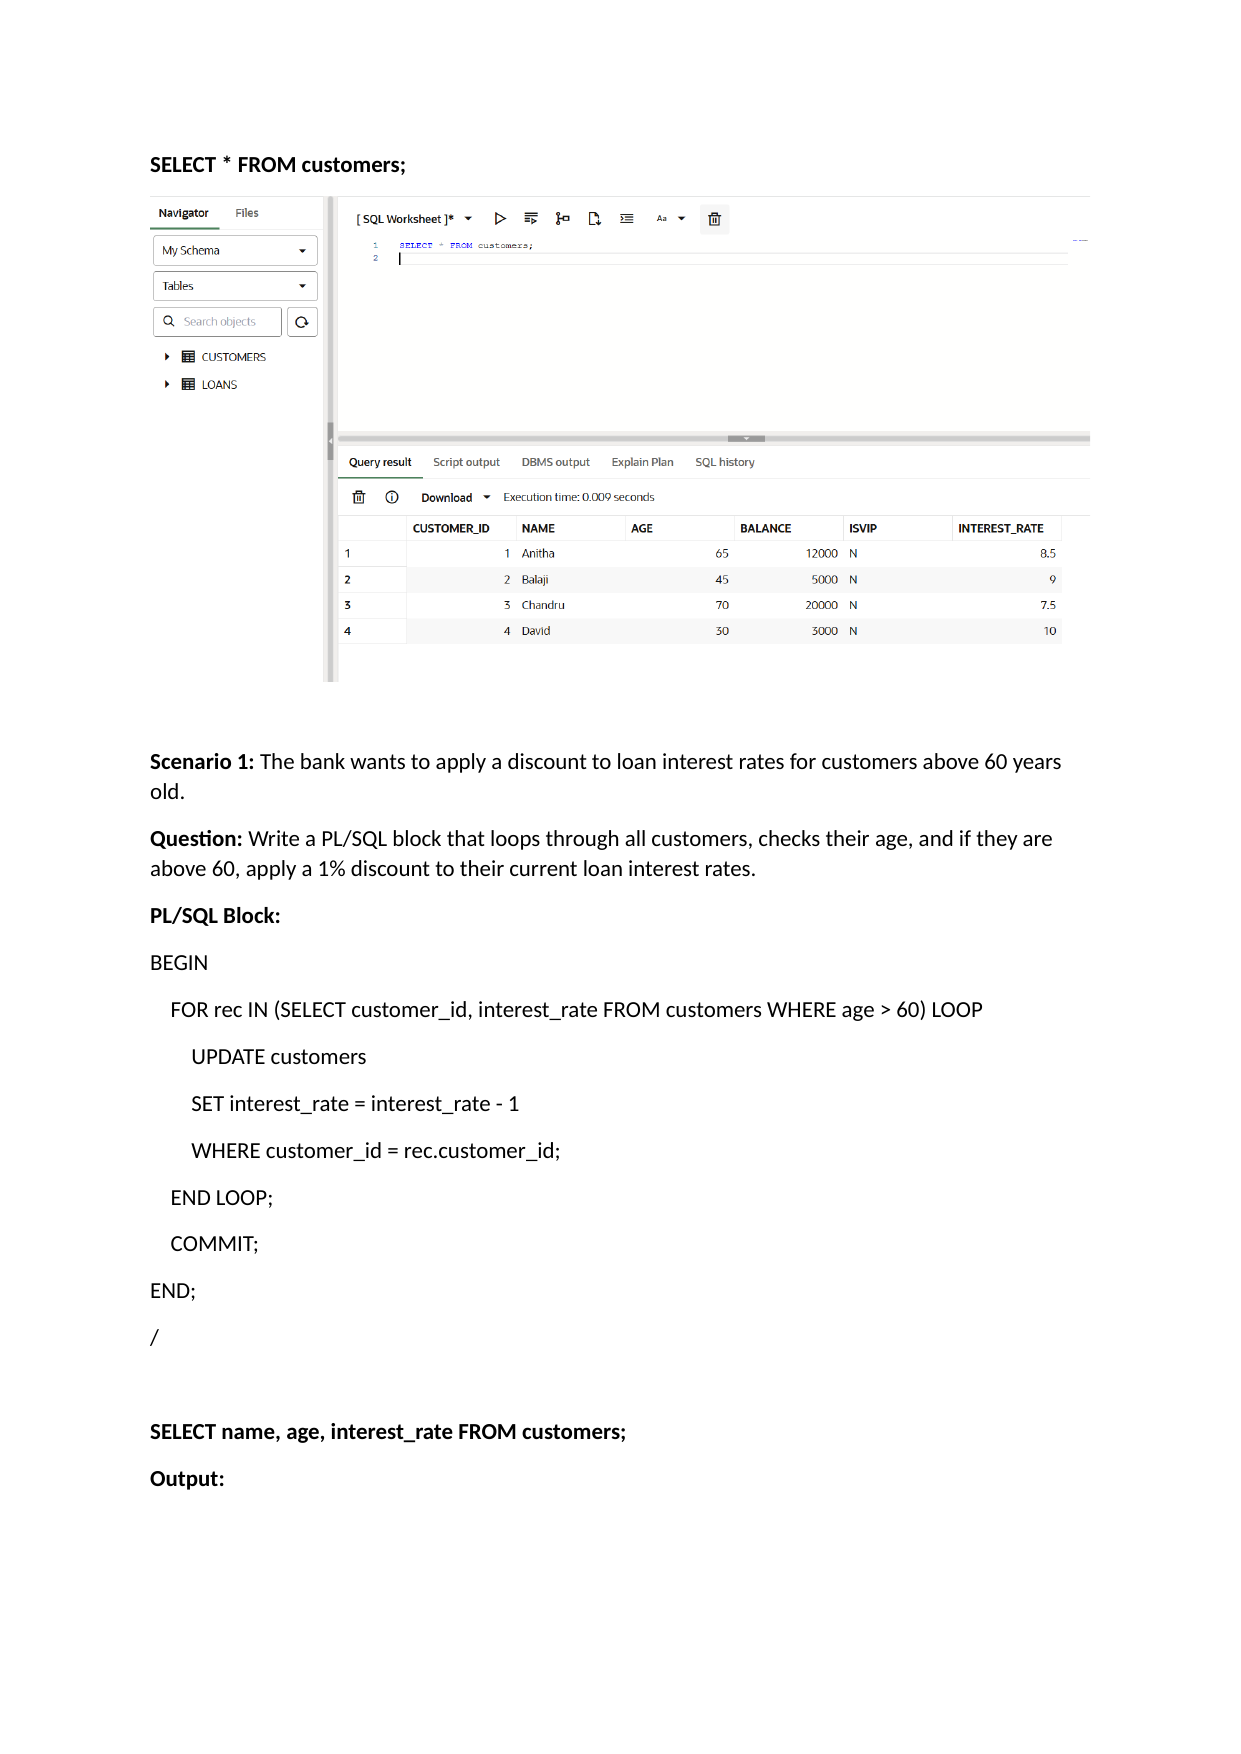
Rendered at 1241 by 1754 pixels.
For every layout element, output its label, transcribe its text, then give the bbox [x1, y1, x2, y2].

text FOR rec IN (SELECT customer_id, interest_rate FROM customers WHERE age > 60) LOOP [150, 995, 1090, 1023]
text SET interest_rate = interest_rate - 1 [150, 1089, 1090, 1117]
text END LOOP; [150, 1183, 1090, 1211]
text PL/SQL Block: [150, 901, 1090, 929]
text END; [150, 1276, 1090, 1304]
text SELECT * FROM customers; [150, 150, 1090, 178]
text / [150, 1323, 1090, 1351]
text WHERE customer_id = rec.customer_id; [150, 1136, 1090, 1164]
text SELECT name, age, interest_rate FROM customers; [150, 1417, 1090, 1445]
picture [150, 196, 1091, 682]
text Scenario 1: The bank wants to apply a discount to loan interest rates for customers above 60 years old. [150, 747, 1090, 806]
text BEGIN [150, 948, 1090, 976]
text Output: [150, 1464, 1090, 1492]
text Question: Write a PL/SQL block that loops through all customers, checks their age, and if they are above 60, apply a 1% discount to their current loan interest rates. [150, 824, 1090, 883]
text UPDATE customers [150, 1042, 1090, 1070]
text COMMIT; [150, 1229, 1090, 1258]
